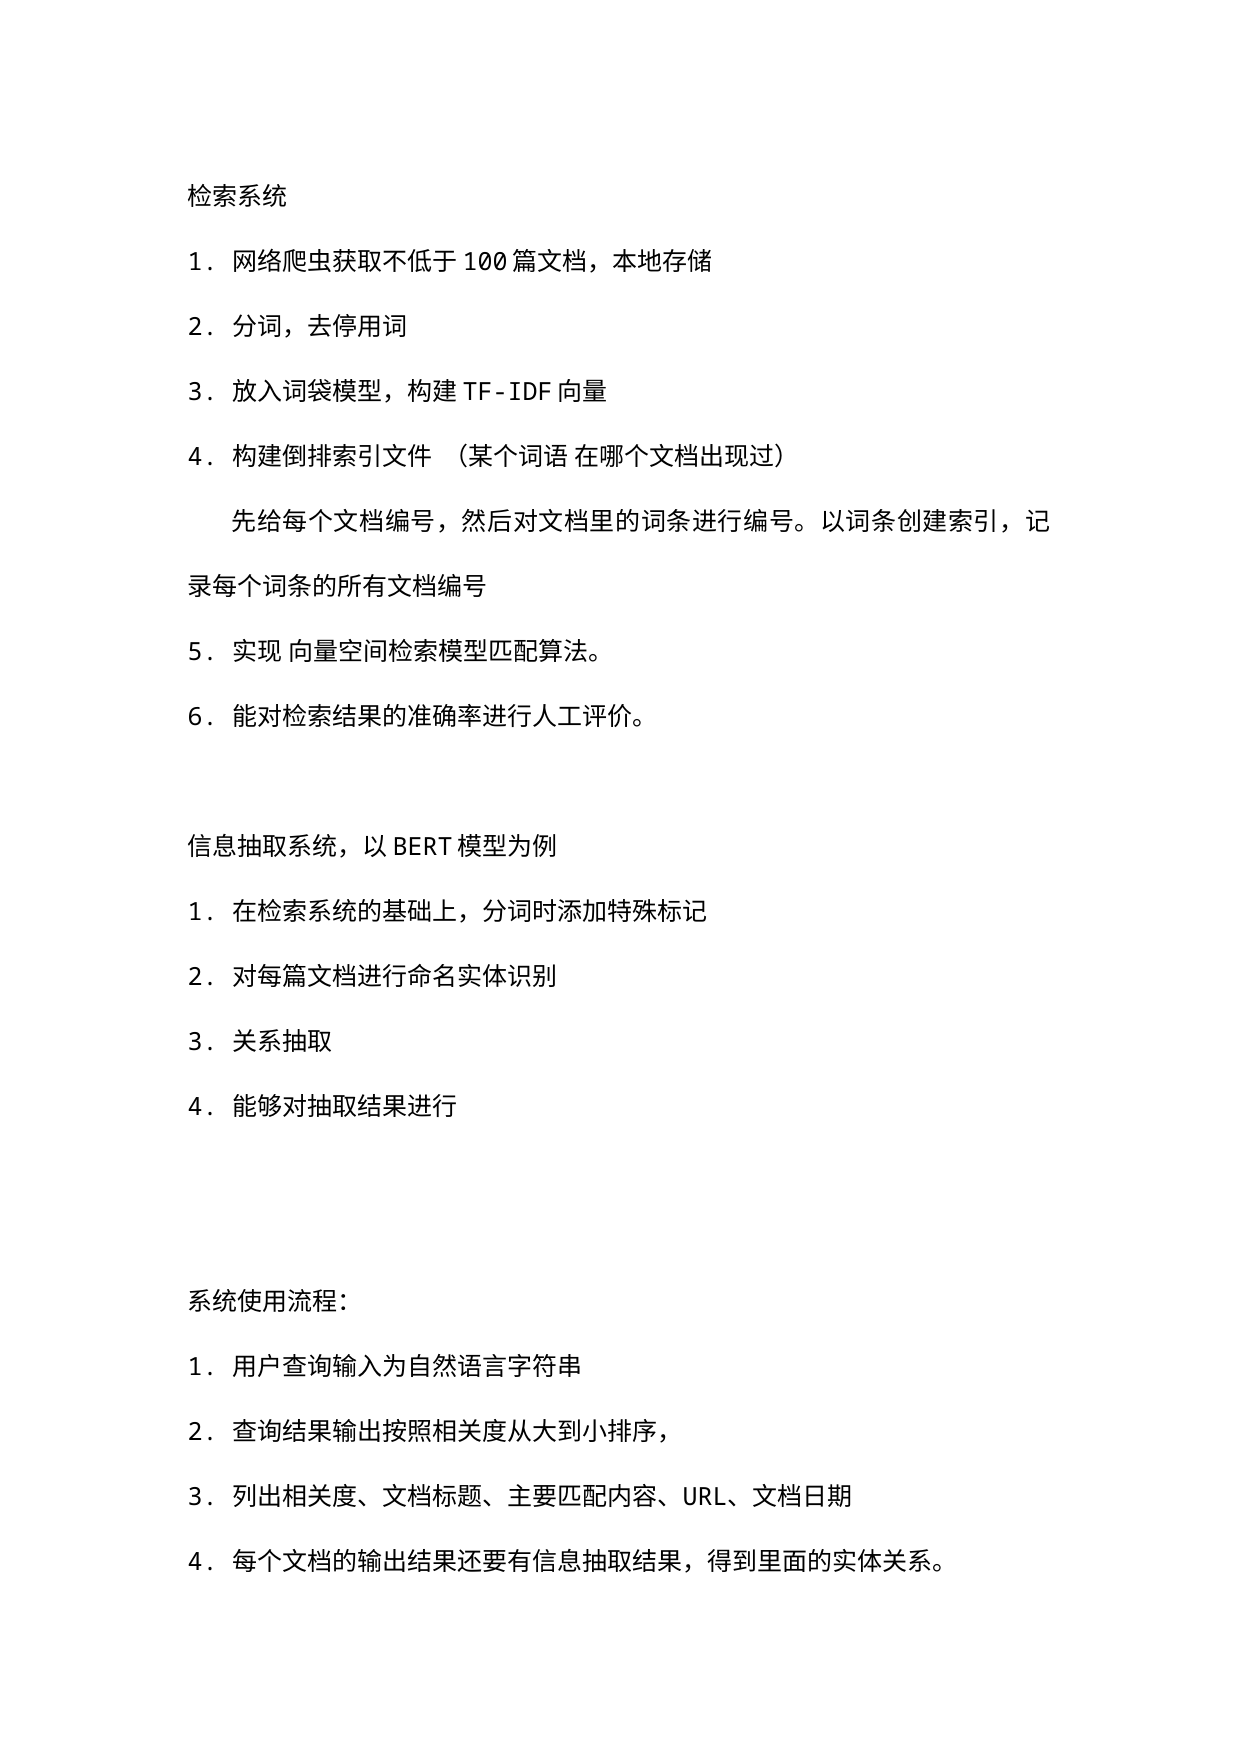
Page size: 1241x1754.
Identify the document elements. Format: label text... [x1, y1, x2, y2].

text 1. 用户查询输入为自然语言字符串 [187, 1332, 1053, 1397]
text 系统使用流程： [187, 1267, 1053, 1332]
text 检索系统 [187, 162, 1053, 227]
text 信息抽取系统，以BERT模型为例 [187, 812, 1053, 877]
text 1. 网络爬虫获取不低于100篇文档，本地存储 [187, 227, 1053, 292]
text 4. 每个文档的输出结果还要有信息抽取结果，得到里面的实体关系。 [187, 1527, 1053, 1592]
text 4. 能够对抽取结果进行 [187, 1072, 1053, 1137]
text 2. 分词，去停用词 [187, 292, 1053, 357]
text 先给每个文档编号，然后对文档里的词条进行编号。以词条创建索引，记录每个词条的所有文档编号 [187, 487, 1053, 617]
text 4. 构建倒排索引文件 （某个词语 在哪个文档出现过） [187, 422, 1053, 487]
text 1. 在检索系统的基础上，分词时添加特殊标记 [187, 877, 1053, 942]
text 3. 放入词袋模型，构建TF-IDF向量 [187, 357, 1053, 422]
text 6. 能对检索结果的准确率进行人工评价。 [187, 682, 1053, 747]
text 2. 查询结果输出按照相关度从大到小排序， [187, 1397, 1053, 1462]
text 3. 列出相关度、文档标题、主要匹配内容、URL、文档日期 [187, 1462, 1053, 1527]
text 3. 关系抽取 [187, 1007, 1053, 1072]
text 5. 实现 向量空间检索模型匹配算法。 [187, 617, 1053, 682]
text 2. 对每篇文档进行命名实体识别 [187, 942, 1053, 1007]
